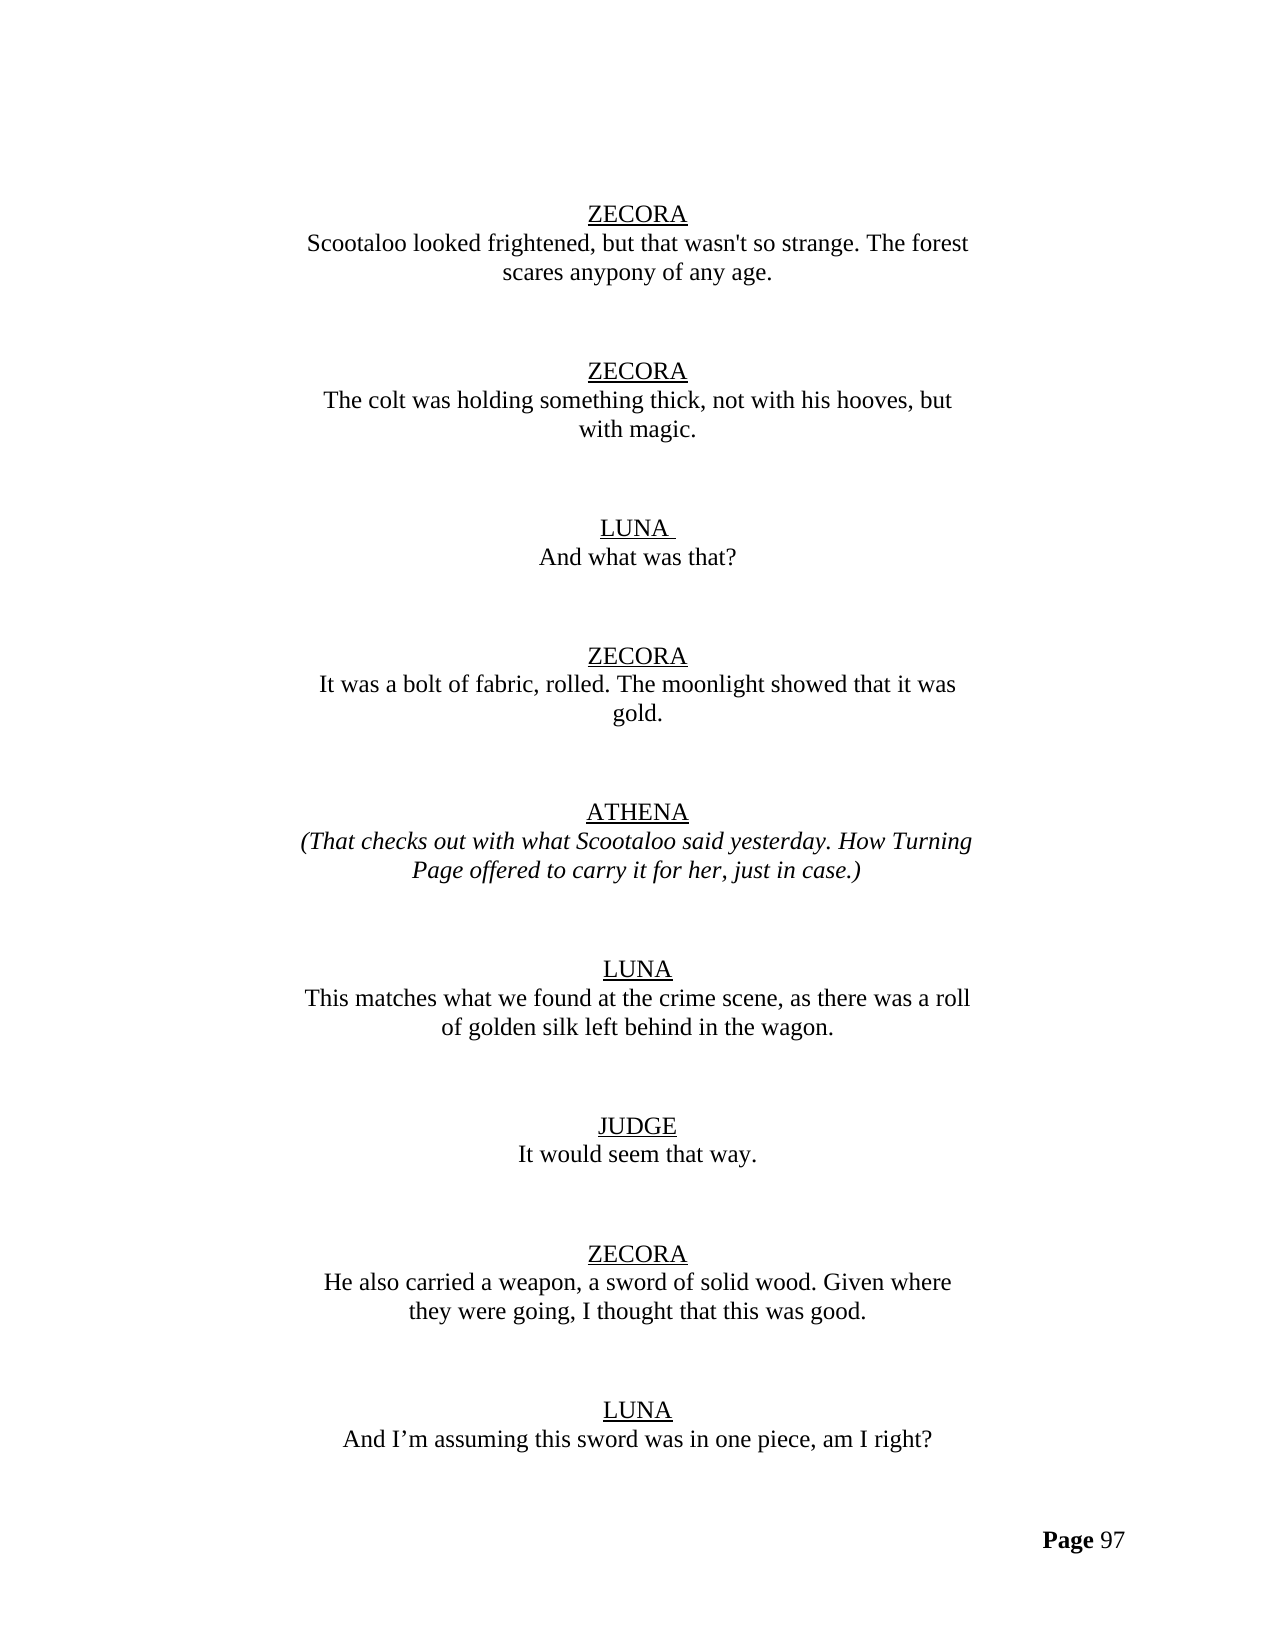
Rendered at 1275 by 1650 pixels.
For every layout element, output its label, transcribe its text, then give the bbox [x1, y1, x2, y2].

text ZECORA Scootaloo looked frightened, but that wasn't so strange. The forest scares anypony of any age. [300, 199, 975, 286]
text ZECORA He also carried a weapon, a sword of solid wood. Given where they were going, I thought that this was good. [300, 1239, 975, 1325]
text LUNA This matches what we found at the crime scene, as there was a roll of golden silk left behind in the wagon. [300, 954, 975, 1040]
text ZECORA It was a bolt of fabric, rolled. The moonlight showed that it was gold. [300, 641, 975, 727]
text LUNA And what was that? [300, 513, 975, 570]
text ATHENA (That checks out with what Scootaloo said yesterday. How Turning Page offered to carry it for her, just in case.) [300, 797, 975, 884]
text ZECORA The colt was holding something thick, not with his hooves, but with magic. [300, 356, 975, 442]
text LUNA And I’m assuming this sword was in one piece, am I right? [300, 1395, 975, 1453]
text JUDGE It would seem that way. [300, 1111, 975, 1168]
